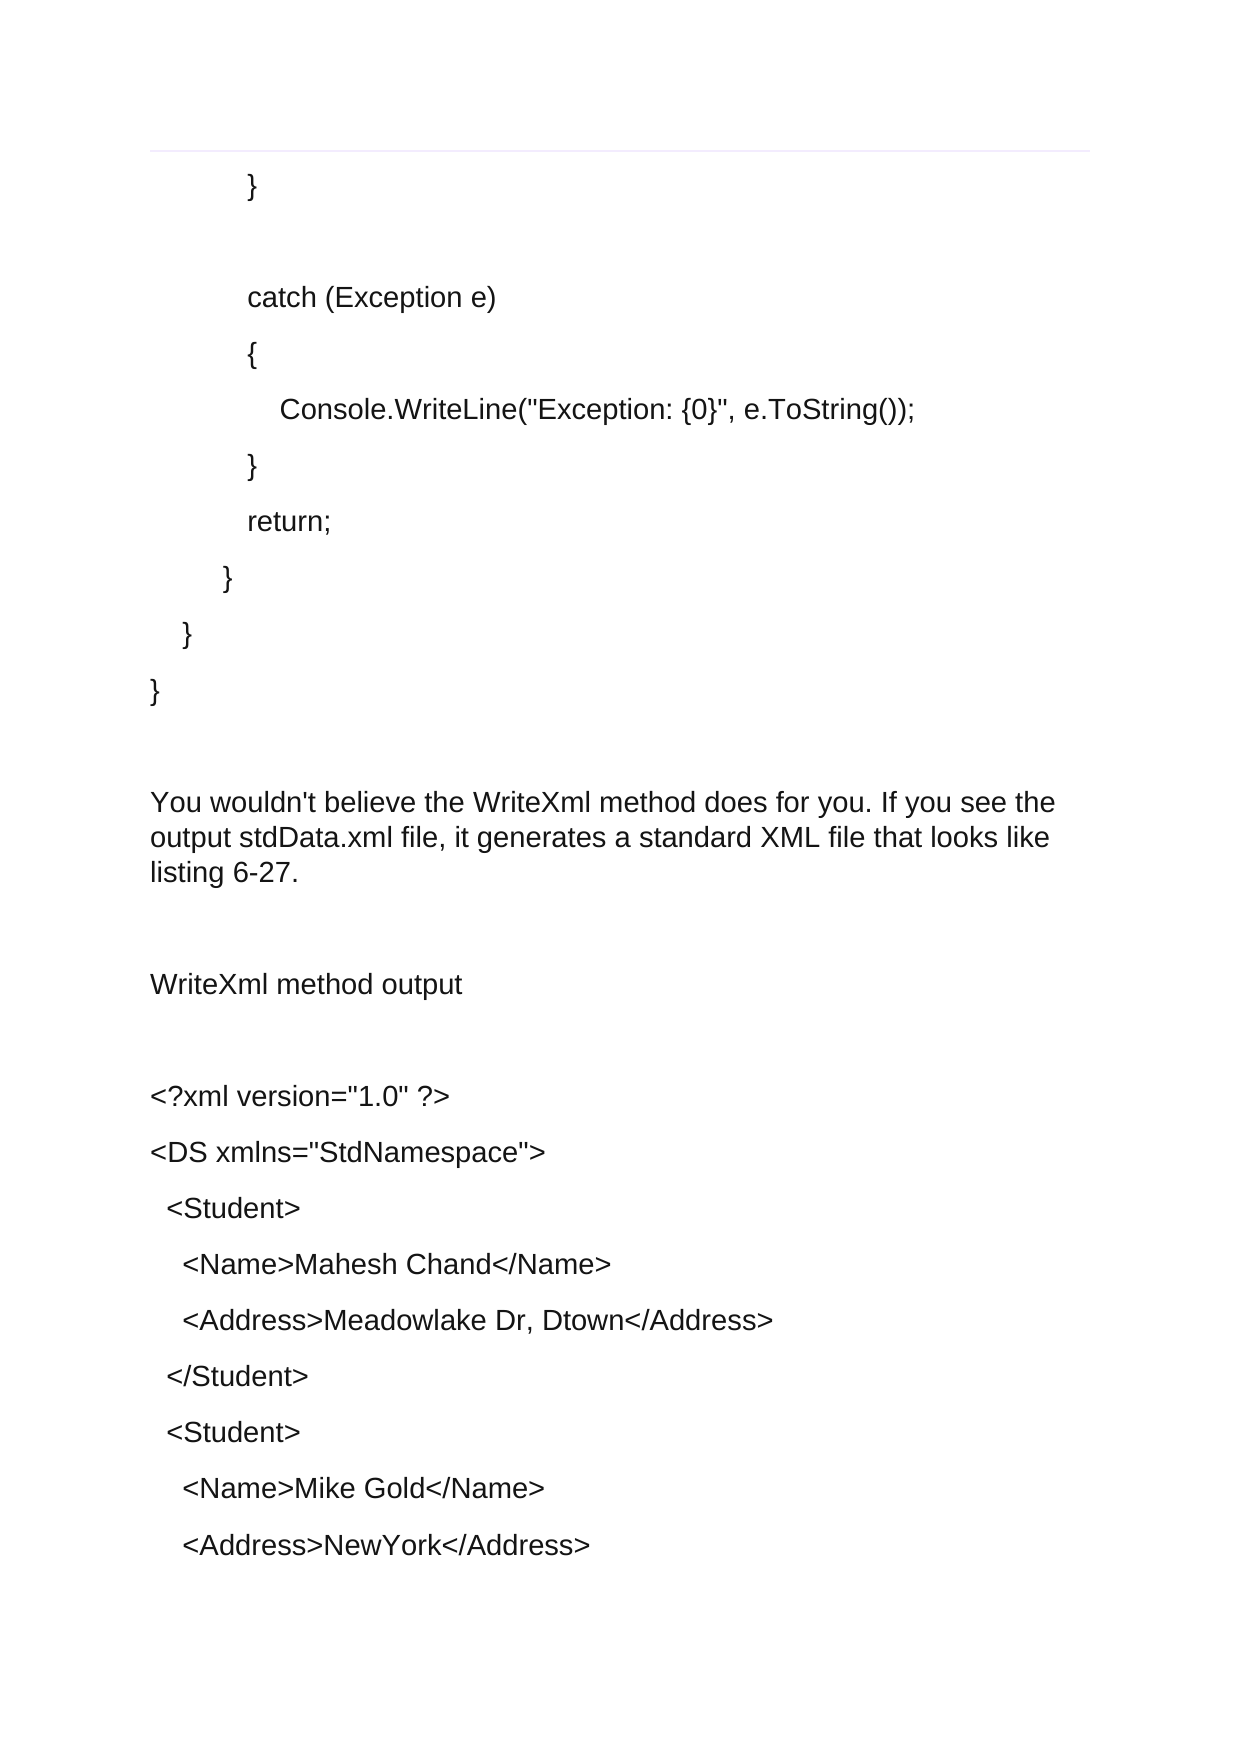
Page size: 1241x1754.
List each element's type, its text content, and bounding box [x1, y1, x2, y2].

text <Student> [150, 1173, 1090, 1225]
text return; [150, 486, 1090, 538]
text Console.WriteLine("Exception: {0}", e.ToString()); [150, 374, 1090, 426]
text } [150, 598, 1090, 650]
text <Address>Meadowlake Dr, Dtown</Address> [150, 1285, 1090, 1337]
text { [150, 318, 1090, 370]
text <DS xmlns="StdNamespace"> [150, 1117, 1090, 1169]
text <Address>NewYork</Address> [150, 1509, 1090, 1561]
text </Student> [150, 1341, 1090, 1393]
text } [150, 542, 1090, 594]
text <Name>Mahesh Chand</Name> [150, 1229, 1090, 1281]
text } [150, 152, 1090, 202]
text <?xml version="1.0" ?> [150, 1061, 1090, 1113]
text <Student> [150, 1397, 1090, 1449]
text <Name>Mike Gold</Name> [150, 1453, 1090, 1505]
text WriteXml method output [150, 949, 1090, 1001]
text catch (Exception e) [150, 262, 1090, 314]
text You wouldn't believe the WriteXml method does for you. If you see the output stdData.xml file, it generates a standard XML file that looks like listing 6-27. [150, 766, 1090, 889]
text } [150, 654, 1090, 706]
text } [150, 430, 1090, 482]
